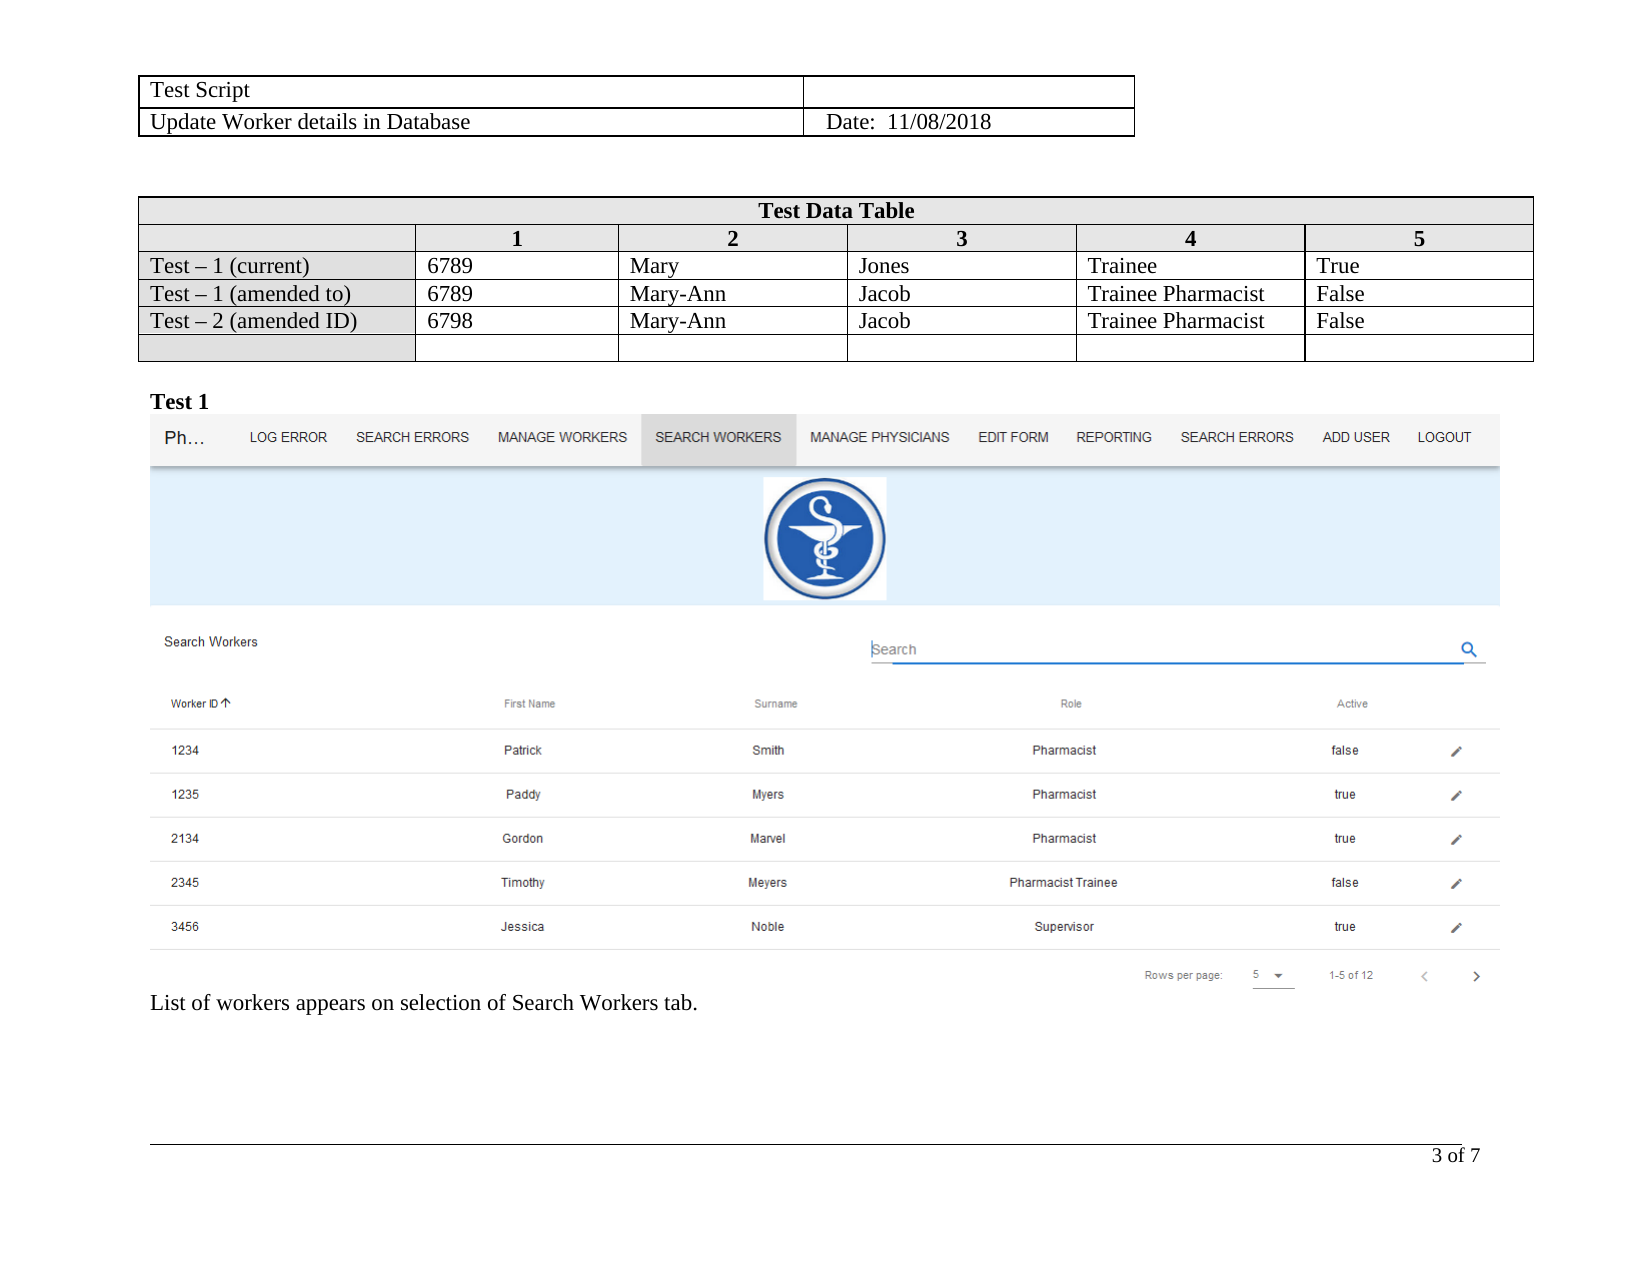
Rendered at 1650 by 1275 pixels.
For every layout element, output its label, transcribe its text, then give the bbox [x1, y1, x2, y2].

table_cell Trainee Pharmacist [1077, 280, 1304, 306]
picture [150, 414, 1500, 989]
table_cell Jacob [848, 307, 1076, 333]
table_cell 6789 [416, 252, 618, 279]
table_cell 5 [1306, 225, 1533, 251]
text List of workers appears on selection of Search Workers tab. [150, 989, 1500, 1015]
table_cell Test – 2 (amended ID) [139, 307, 415, 333]
table_cell Test – 1 (current) [139, 252, 415, 279]
table_cell 6798 [416, 307, 618, 333]
table_cell [416, 335, 618, 361]
text Test 1 [150, 388, 1500, 414]
table_cell [848, 335, 1076, 361]
table_cell 6789 [416, 280, 618, 306]
table_cell Mary-Ann [619, 307, 847, 333]
table_cell [139, 225, 415, 251]
table_cell False [1306, 307, 1533, 333]
table_cell Jones [848, 252, 1076, 279]
table_cell Mary-Ann [619, 280, 847, 306]
table_cell Mary [619, 252, 847, 279]
table_cell False [1306, 280, 1533, 306]
table_cell 3 [848, 225, 1076, 251]
table_cell [1306, 335, 1533, 361]
table_header Test Data Table [139, 198, 1533, 224]
table_cell 2 [619, 225, 847, 251]
table_cell Test – 1 (amended to) [139, 280, 415, 306]
table_cell Trainee Pharmacist [1077, 307, 1304, 333]
table_cell [139, 335, 415, 361]
table_cell 4 [1077, 225, 1304, 251]
table_cell Jacob [848, 280, 1076, 306]
table_cell True [1306, 252, 1533, 279]
table_cell Trainee [1077, 252, 1304, 279]
table_cell 1 [416, 225, 618, 251]
table_cell [619, 335, 847, 361]
table_cell [1077, 335, 1304, 361]
